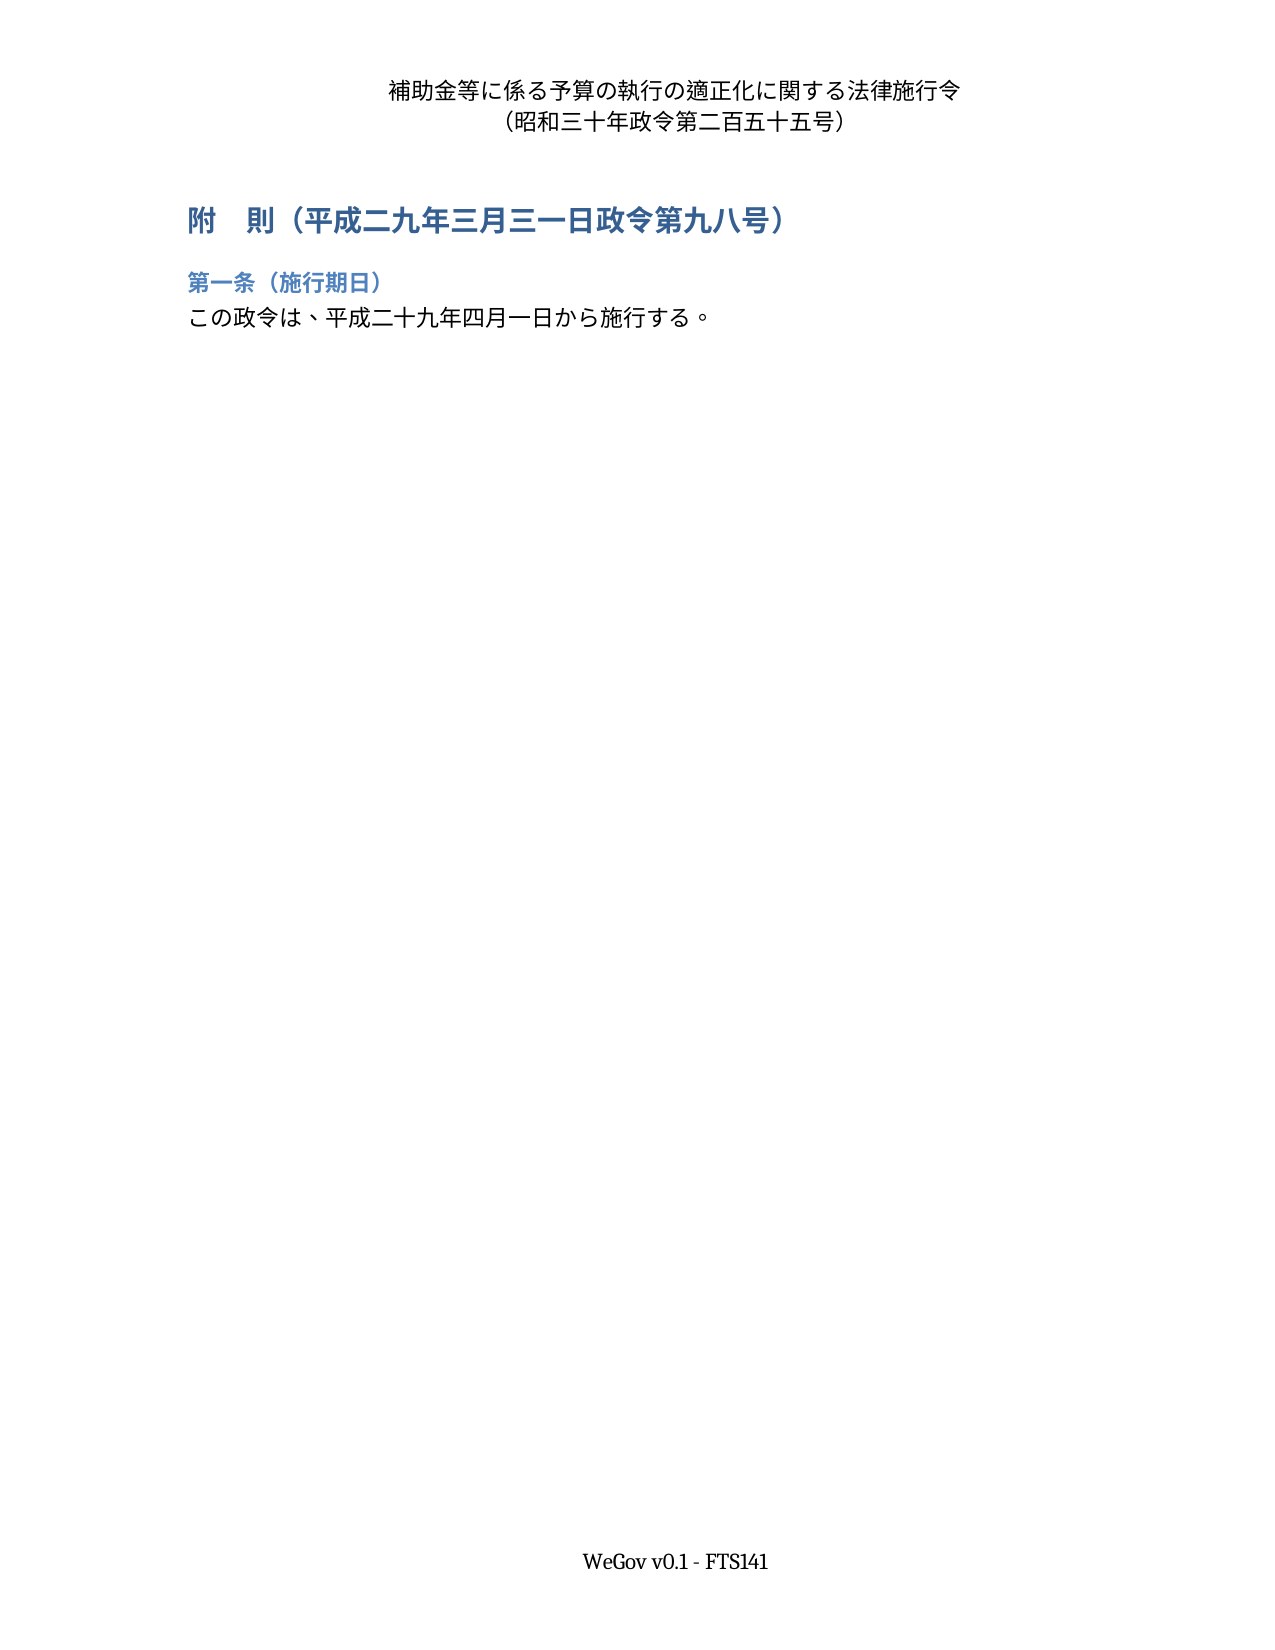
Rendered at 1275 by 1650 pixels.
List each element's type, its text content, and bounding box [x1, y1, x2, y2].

subtitle 附 則（平成二九年三月三一日政令第九八号） [187, 200, 1087, 240]
subtitle 第一条（施行期日） [187, 266, 1087, 298]
text この政令は、平成二十九年四月一日から施行する。 [187, 302, 1087, 334]
